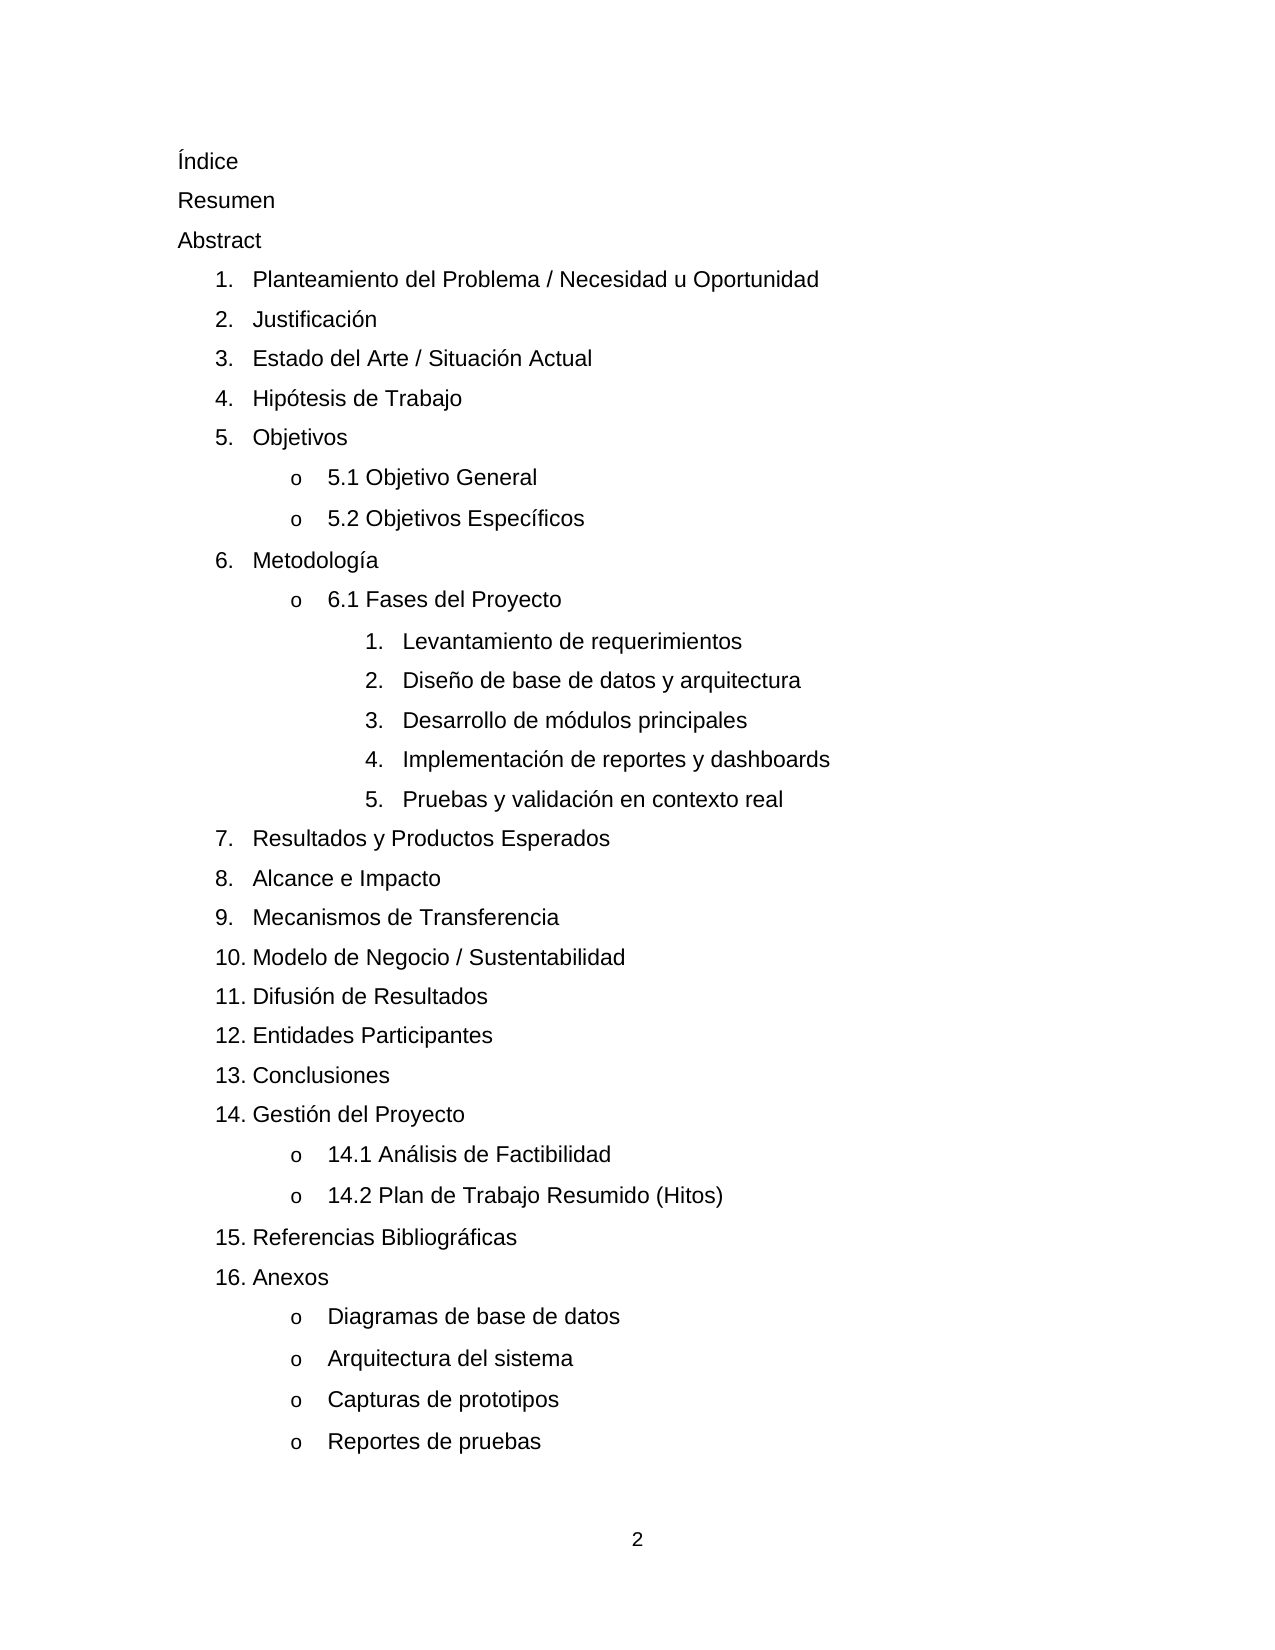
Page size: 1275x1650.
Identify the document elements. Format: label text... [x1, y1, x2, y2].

list Justificación [215, 306, 1098, 332]
list Capturas de prototipos [290, 1386, 1098, 1414]
list Arquitectura del sistema [290, 1344, 1098, 1372]
list 5.2 Objetivos Específicos [290, 505, 1098, 533]
list Levantamiento de requerimientos [365, 628, 1098, 654]
list Difusión de Resultados [215, 983, 1098, 1009]
text Índice [177, 148, 1098, 174]
list 6.1 Fases del Proyecto [290, 586, 1098, 614]
list Objetivos [215, 424, 1098, 450]
text Resumen [177, 187, 1098, 213]
list Anexos [215, 1263, 1098, 1290]
list Metodología [215, 547, 1098, 573]
list Conclusiones [215, 1062, 1098, 1088]
list 14.1 Análisis de Factibilidad [290, 1141, 1098, 1168]
list Alcance e Impacto [215, 864, 1098, 891]
list Reportes de pruebas [290, 1428, 1098, 1455]
list Diagramas de base de datos [290, 1303, 1098, 1331]
list Hipótesis de Trabajo [215, 384, 1098, 411]
list 14.2 Plan de Trabajo Resumido (Hitos) [290, 1182, 1098, 1210]
list Gestión del Proyecto [215, 1101, 1098, 1128]
list Estado del Arte / Situación Actual [215, 345, 1098, 371]
text Abstract [177, 227, 1098, 253]
list Planteamiento del Problema / Necesidad u Oportunidad [215, 266, 1098, 292]
list Modelo de Negocio / Sustentabilidad [215, 943, 1098, 970]
list Implementación de reportes y dashboards [365, 746, 1098, 772]
list Resultados y Productos Esperados [215, 825, 1098, 851]
list Referencias Bibliográficas [215, 1224, 1098, 1250]
list Mecanismos de Transferencia [215, 904, 1098, 930]
list Desarrollo de módulos principales [365, 707, 1098, 733]
list Diseño de base de datos y arquitectura [365, 667, 1098, 693]
list 5.1 Objetivo General [290, 463, 1098, 491]
list Pruebas y validación en contexto real [365, 786, 1098, 812]
list Entidades Participantes [215, 1022, 1098, 1049]
